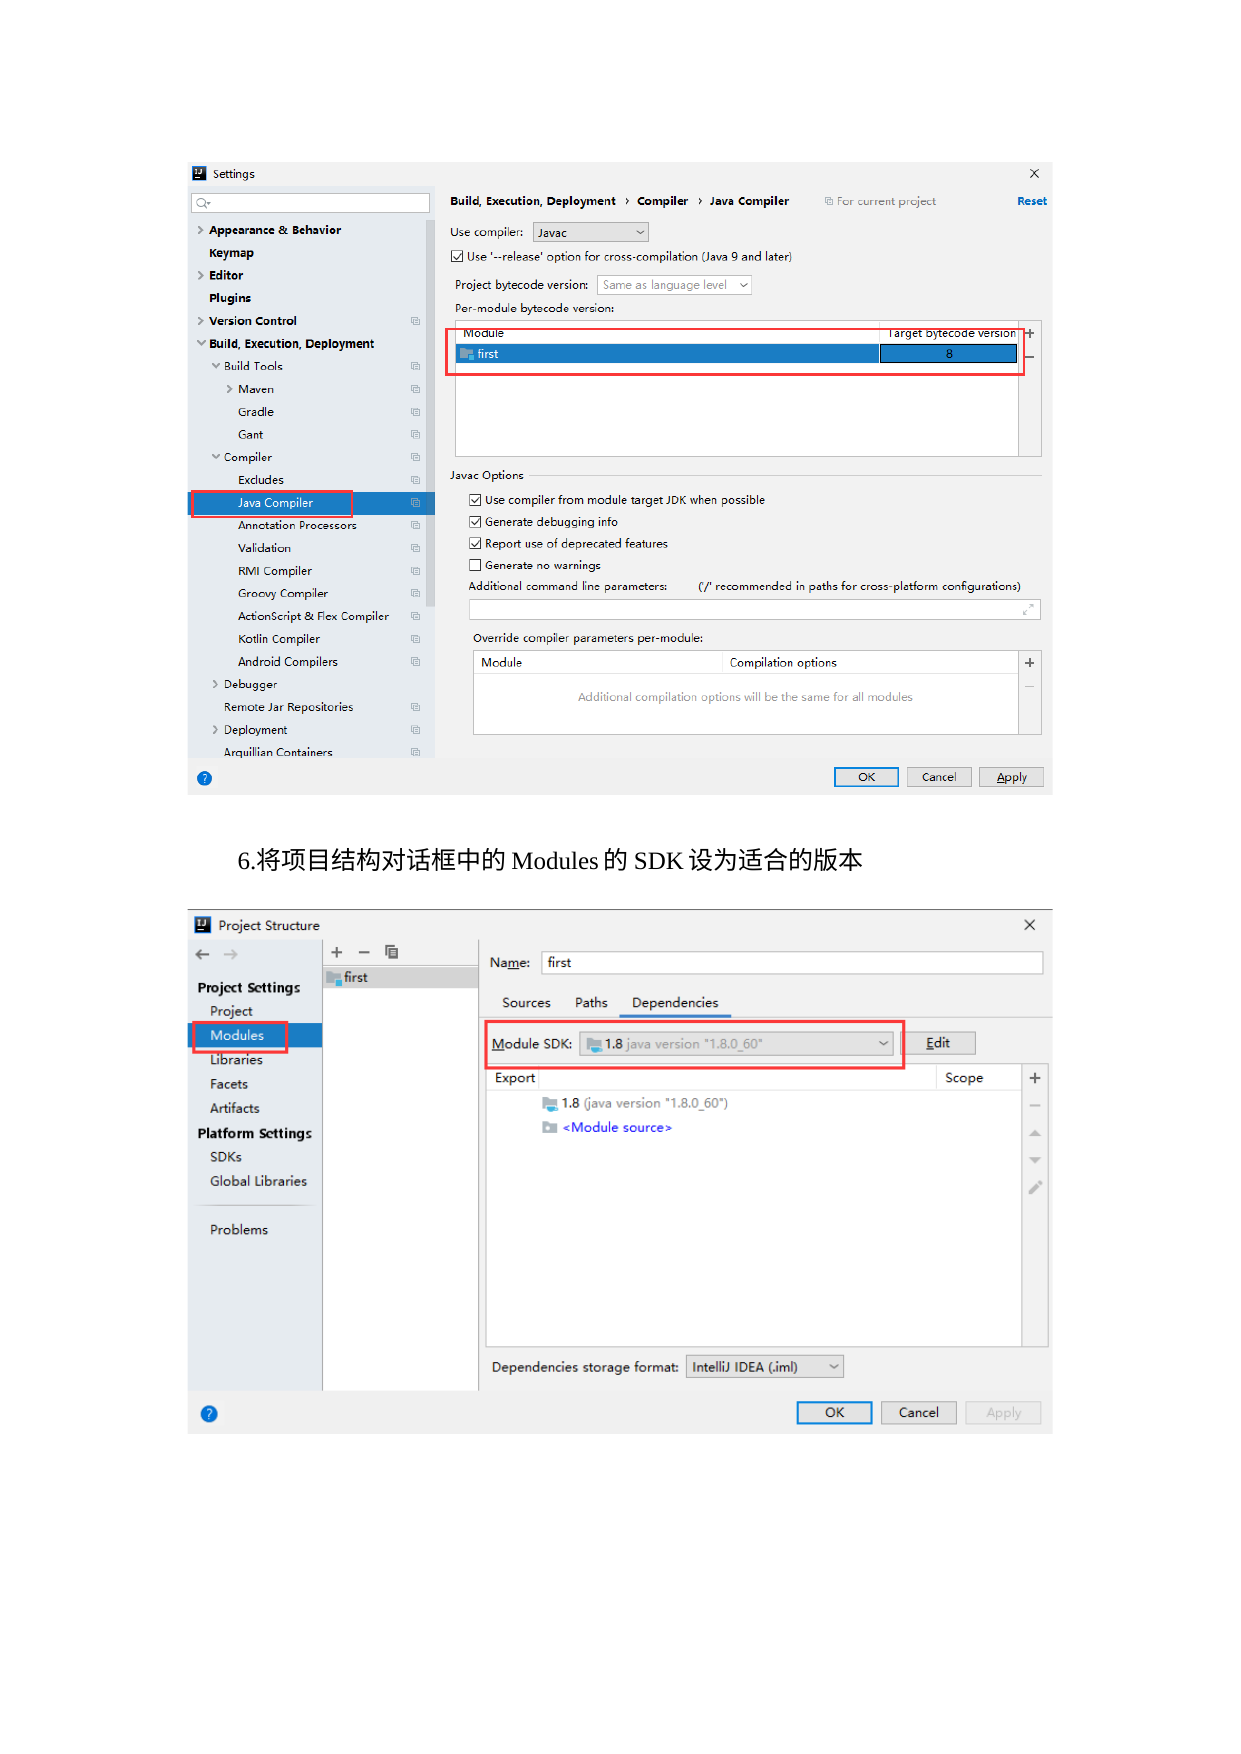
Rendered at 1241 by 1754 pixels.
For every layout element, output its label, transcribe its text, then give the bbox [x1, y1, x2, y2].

picture [187, 162, 1053, 795]
picture [187, 909, 1053, 1434]
text 6.将项目结构对话框中的Modules的SDK设为适合的版本 [187, 826, 1053, 891]
